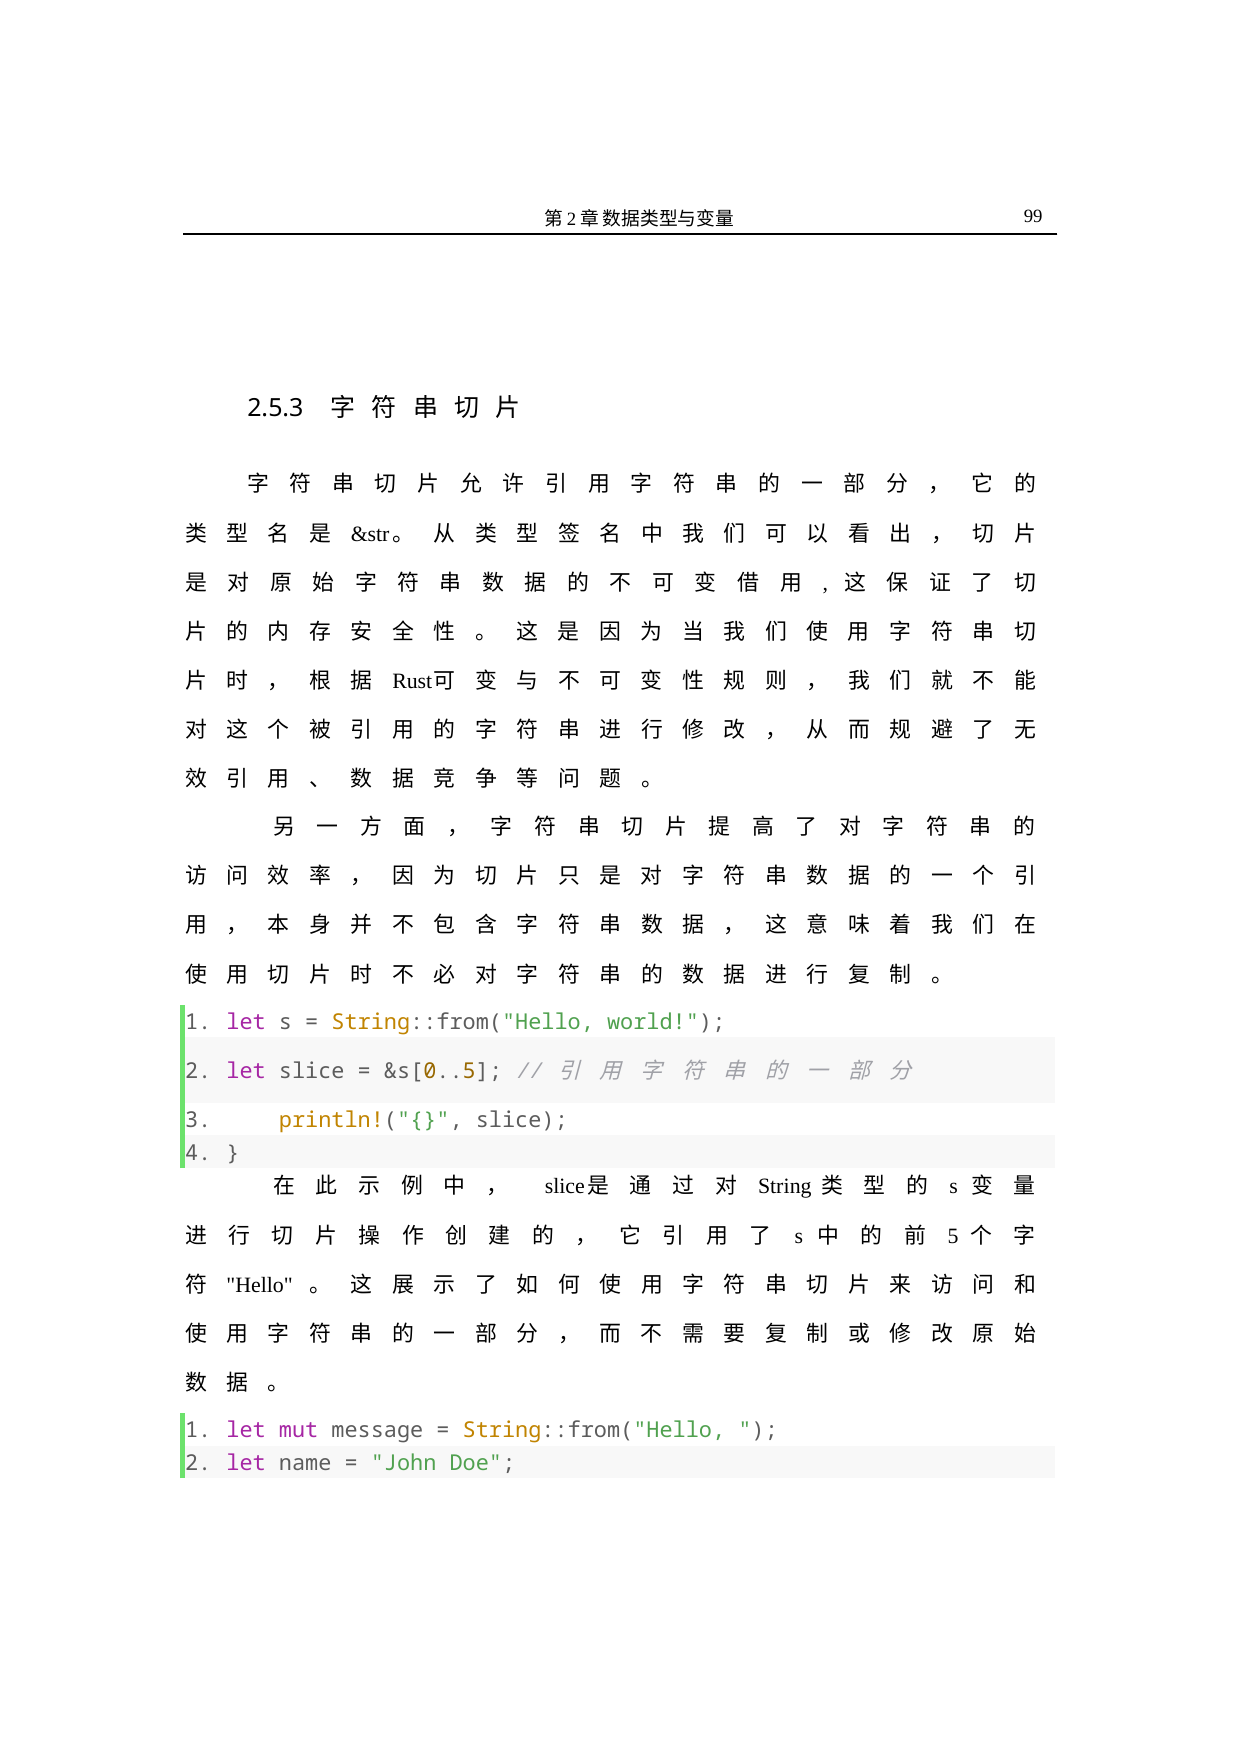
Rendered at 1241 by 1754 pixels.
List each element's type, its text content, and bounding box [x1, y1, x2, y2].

list let mut message = String::from("Hello, "); [185, 1413, 1055, 1446]
text 另一方面，字符串切片提高了对字符串的访问效率，因为切片只是对字符串数据的一个引用，本身并不包含字符串数据，这意味着我们在使用切片时不必对字符串的数据进行复制。 [185, 809, 1055, 989]
subtitle 2.5.3 字符串切片 [228, 373, 1055, 438]
text 在此示例中，slice是通过对String类型的s变量进行切片操作创建的，它引用了s中的前5个字符"Hello"。这展示了如何使用字符串切片来访问和使用字符串的一部分，而不需要复制或修改原始数据。 [185, 1168, 1055, 1397]
list println!("{}", slice); [185, 1103, 1055, 1135]
list let s = String::from("Hello, world!"); [180, 1004, 1055, 1037]
text 字符串切片允许引用字符串的一部分，它的类型名是&str。从类型签名中我们可以看出，切片是对原始字符串数据的不可变借用,这保证了切片的内存安全性。这是因为当我们使用字符串切片时，根据Rust可变与不可变性规则，我们就不能对这个被引用的字符串进行修改，从而规避了无效引用、数据竞争等问题。 [185, 466, 1055, 793]
list let slice = &s[0..5]; // 引用字符串的一部分 [185, 1037, 1055, 1103]
list let name = "John Doe"; [185, 1446, 1055, 1478]
list } [185, 1135, 1055, 1168]
